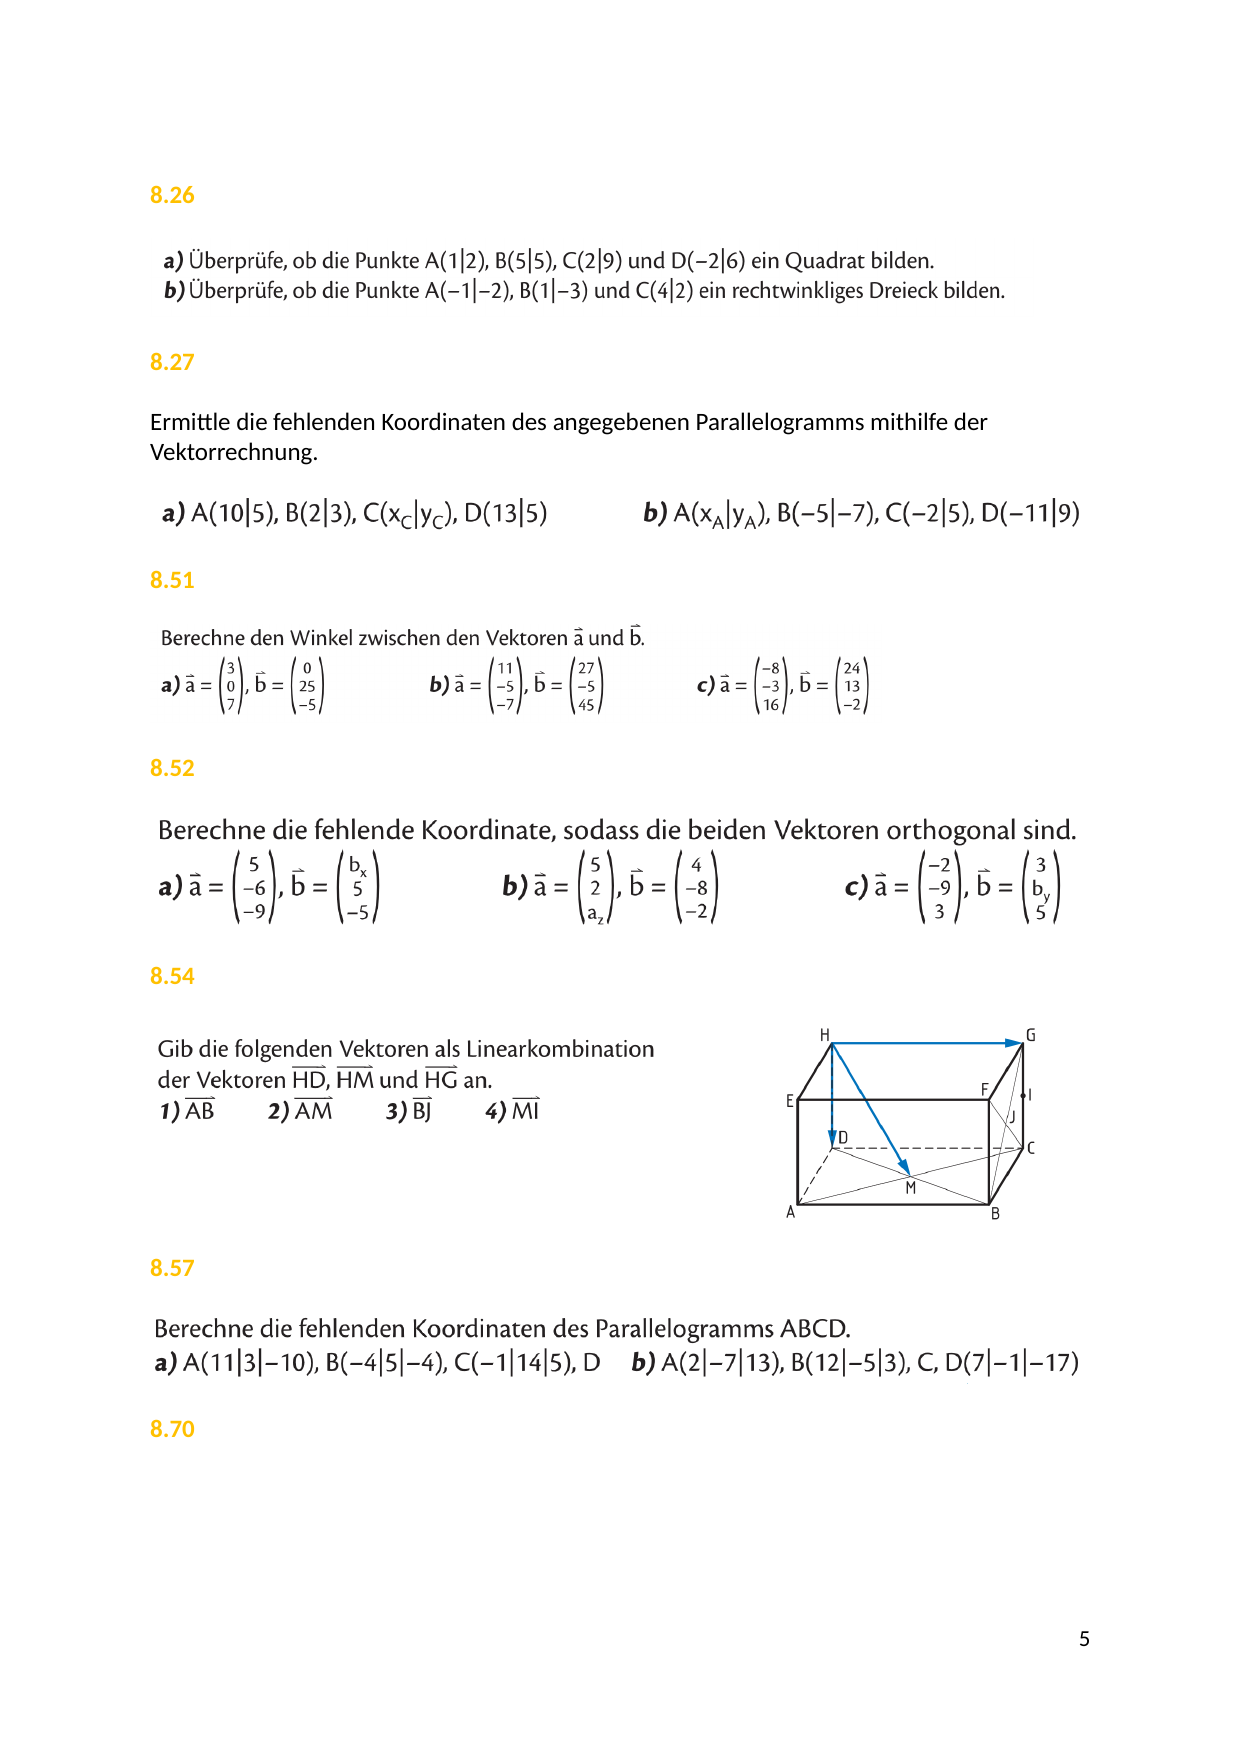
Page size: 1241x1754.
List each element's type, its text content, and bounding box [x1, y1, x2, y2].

text Ermittle die fehlenden Koordinaten des angegebenen Parallelogramms mithilfe der Vektorrechnung. [150, 406, 1090, 467]
text 8.57 [150, 1252, 1090, 1283]
picture [150, 495, 1091, 536]
picture [150, 811, 1091, 931]
text 8.52 [150, 752, 1090, 782]
picture [150, 1019, 1091, 1224]
text 8.51 [150, 564, 1090, 595]
text 8.54 [150, 960, 1090, 991]
text 8.26 [150, 179, 1090, 210]
picture [150, 238, 1034, 317]
picture [150, 1312, 1091, 1384]
text 8.70 [150, 1413, 1090, 1443]
text 8.27 [150, 346, 1090, 376]
picture [150, 624, 882, 723]
